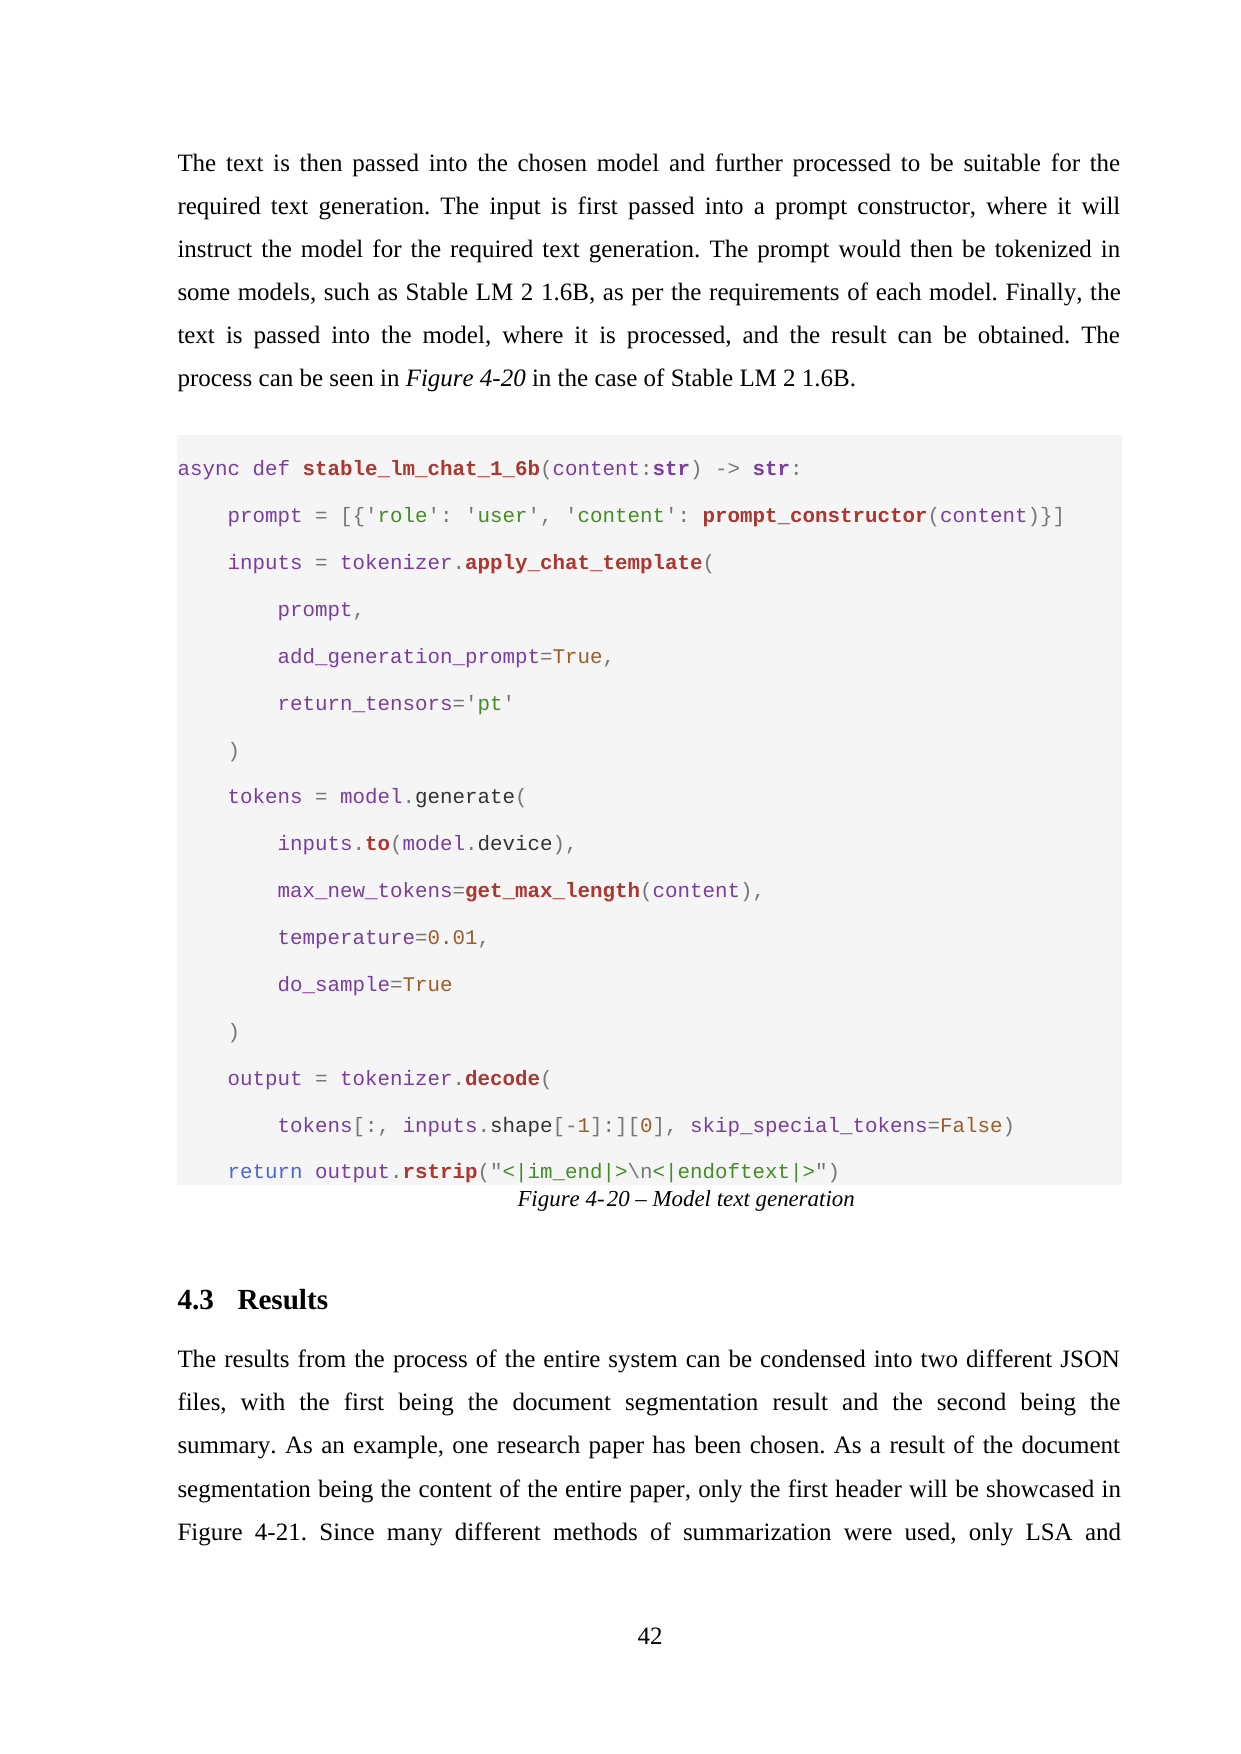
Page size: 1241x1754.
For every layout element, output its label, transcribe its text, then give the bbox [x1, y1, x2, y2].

text max_new_tokens=get_max_length(content), [177, 857, 1122, 904]
text tokens = model.generate( [177, 763, 1122, 810]
text prompt = [{'role': 'user', 'content': prompt_constructor(content)}] [177, 482, 1122, 529]
text async def stable_lm_chat_1_6b(content:str) -> str: [177, 435, 1122, 482]
text prompt, [177, 576, 1122, 623]
subtitle Results [177, 1282, 1122, 1316]
text output = tokenizer.decode( [177, 1044, 1122, 1091]
text inputs = tokenizer.apply_chat_template( [177, 529, 1122, 576]
text do_sample=True [177, 951, 1122, 998]
text return output.rstrip("<|im_end|>\n<|endoftext|>") [177, 1138, 1122, 1185]
text return_tensors='pt' [177, 669, 1122, 716]
text inputs.to(model.device), [177, 810, 1122, 857]
text temperature=0.01, [177, 904, 1122, 951]
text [177, 1344, 1122, 1546]
text ) [177, 716, 1122, 763]
text ) [177, 998, 1122, 1044]
text add_generation_prompt=True, [177, 623, 1122, 669]
text tokens[:, inputs.shape[-1]:][0], skip_special_tokens=False) [177, 1091, 1122, 1138]
